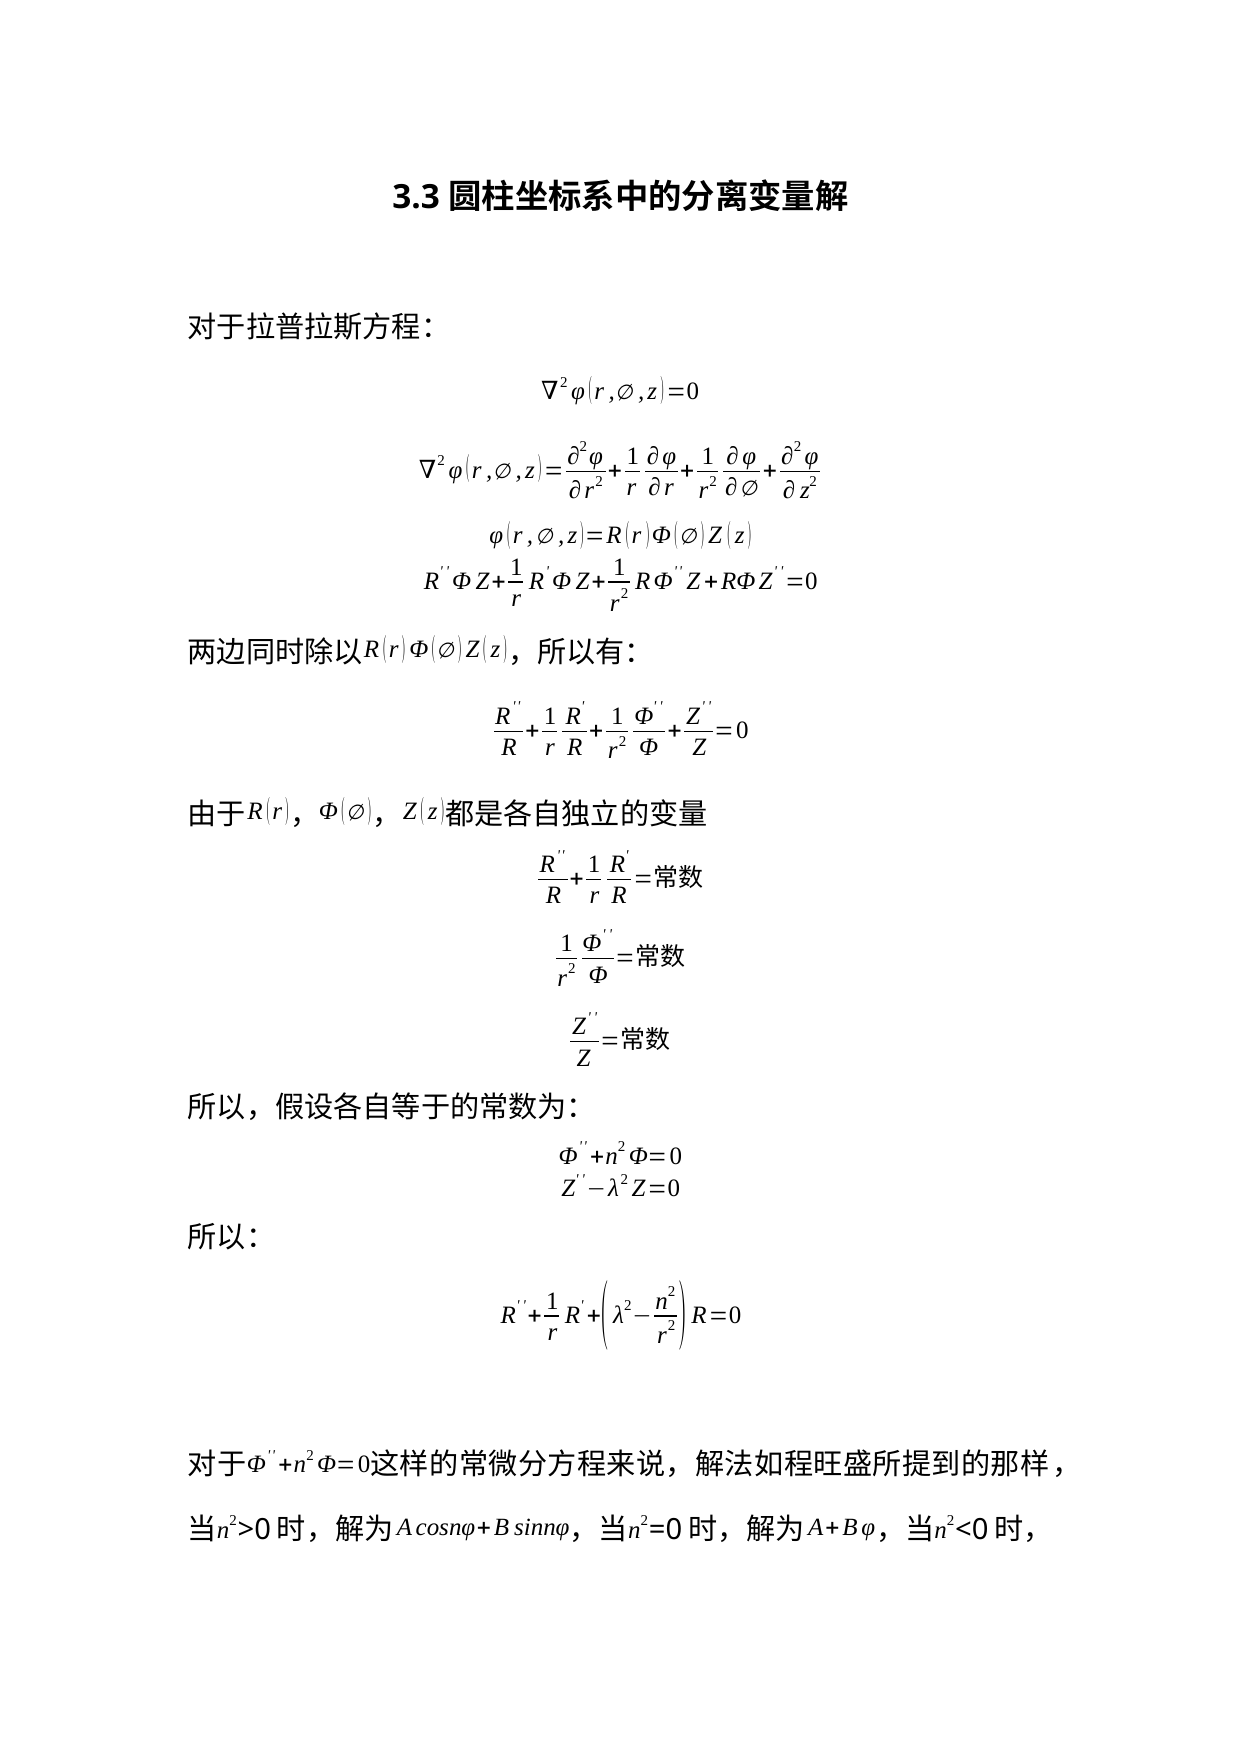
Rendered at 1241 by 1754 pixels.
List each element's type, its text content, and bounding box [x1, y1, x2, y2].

text 对于拉普拉斯方程： [187, 292, 1053, 357]
text 两边同时除以，所以有： [187, 617, 1053, 682]
text 所以，假设各自等于的常数为： [187, 1072, 1053, 1137]
text 由于，，都是各自独立的变量 [187, 779, 1053, 844]
text 所以： [187, 1202, 1053, 1267]
text 3.3 圆柱坐标系中的分离变量解 [187, 162, 1053, 227]
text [187, 1429, 1053, 1559]
